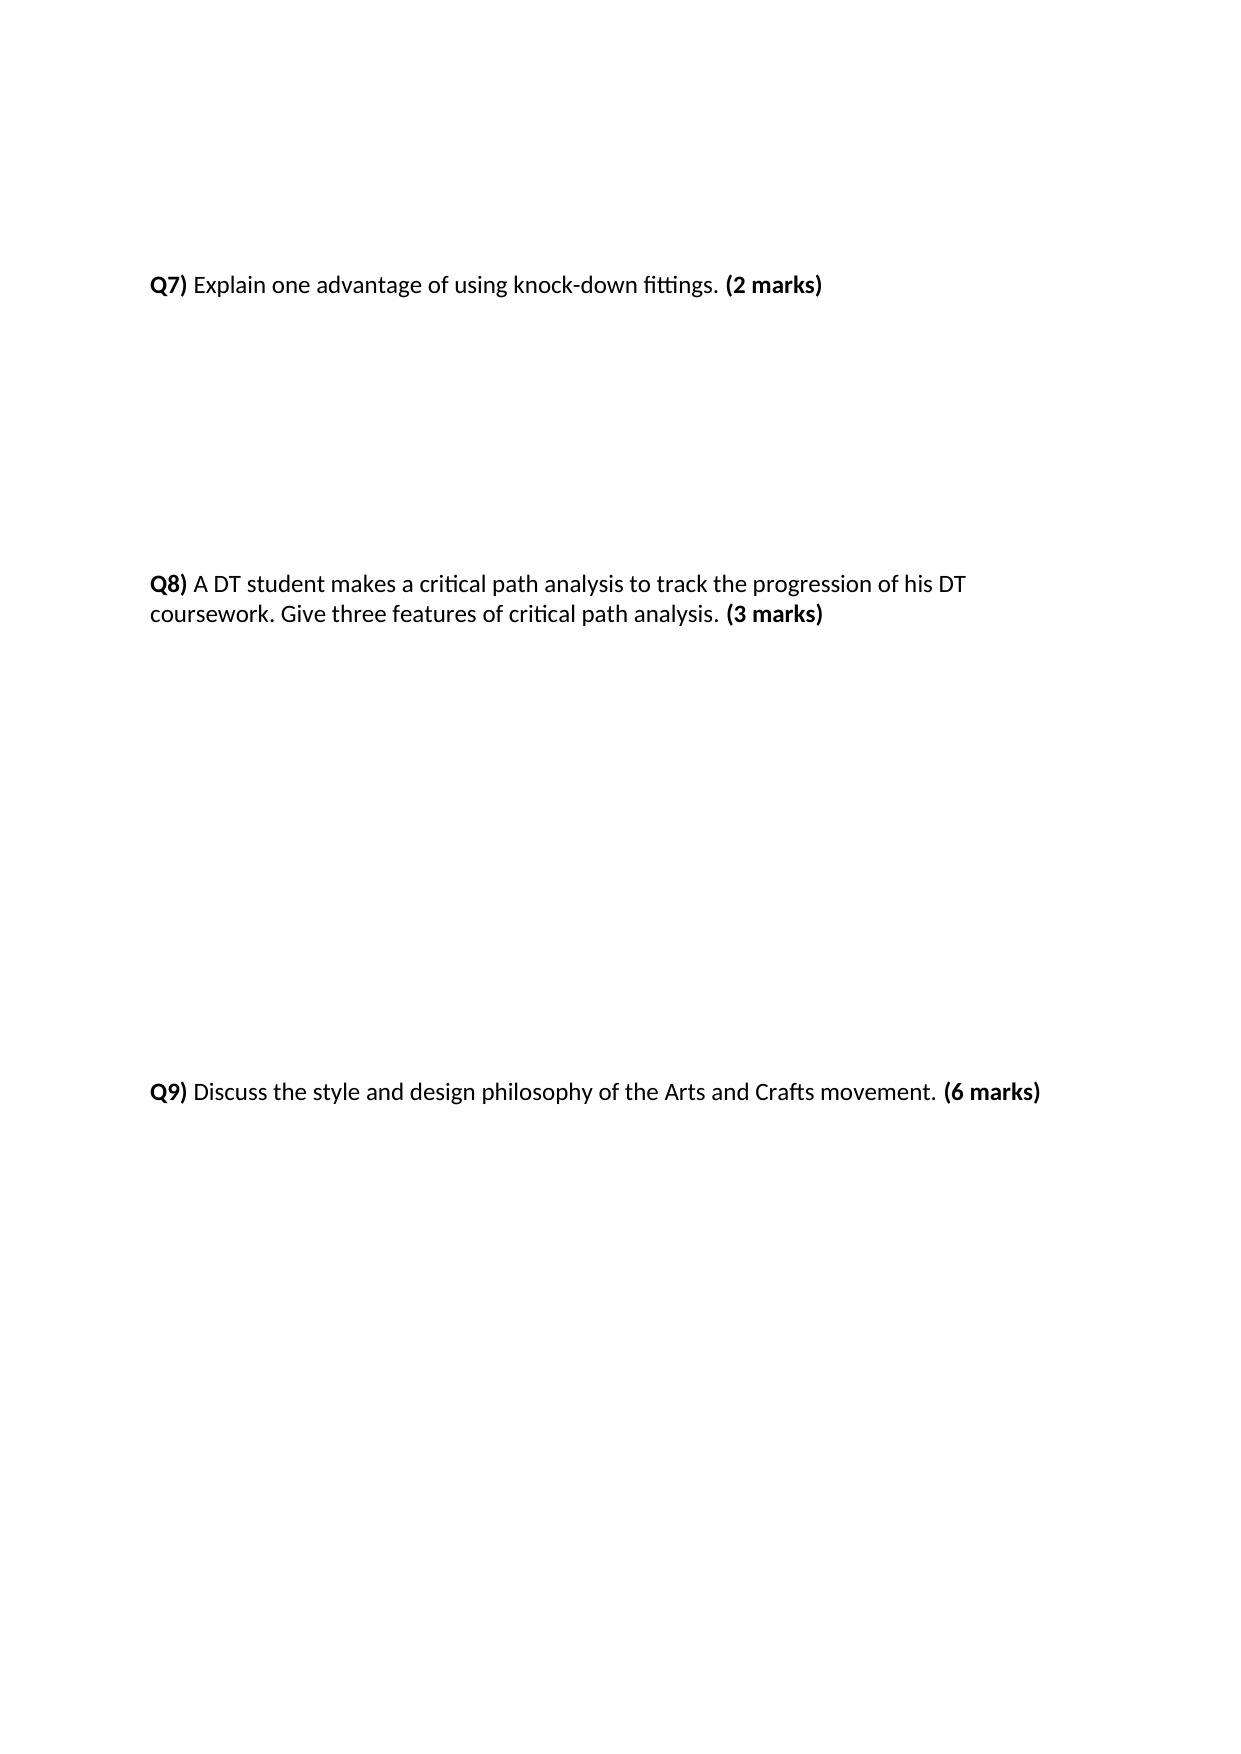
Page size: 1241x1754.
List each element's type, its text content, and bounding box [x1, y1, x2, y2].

text Q9) Discuss the style and design philosophy of the Arts and Crafts movement. (6 marks) [150, 1076, 1090, 1106]
text Q8) A DT student makes a critical path analysis to track the progression of his DT coursework. Give three features of critical path analysis. (3 marks) [150, 568, 1090, 629]
text Q7) Explain one advantage of using knock-down fittings. (2 marks) [150, 269, 1090, 300]
